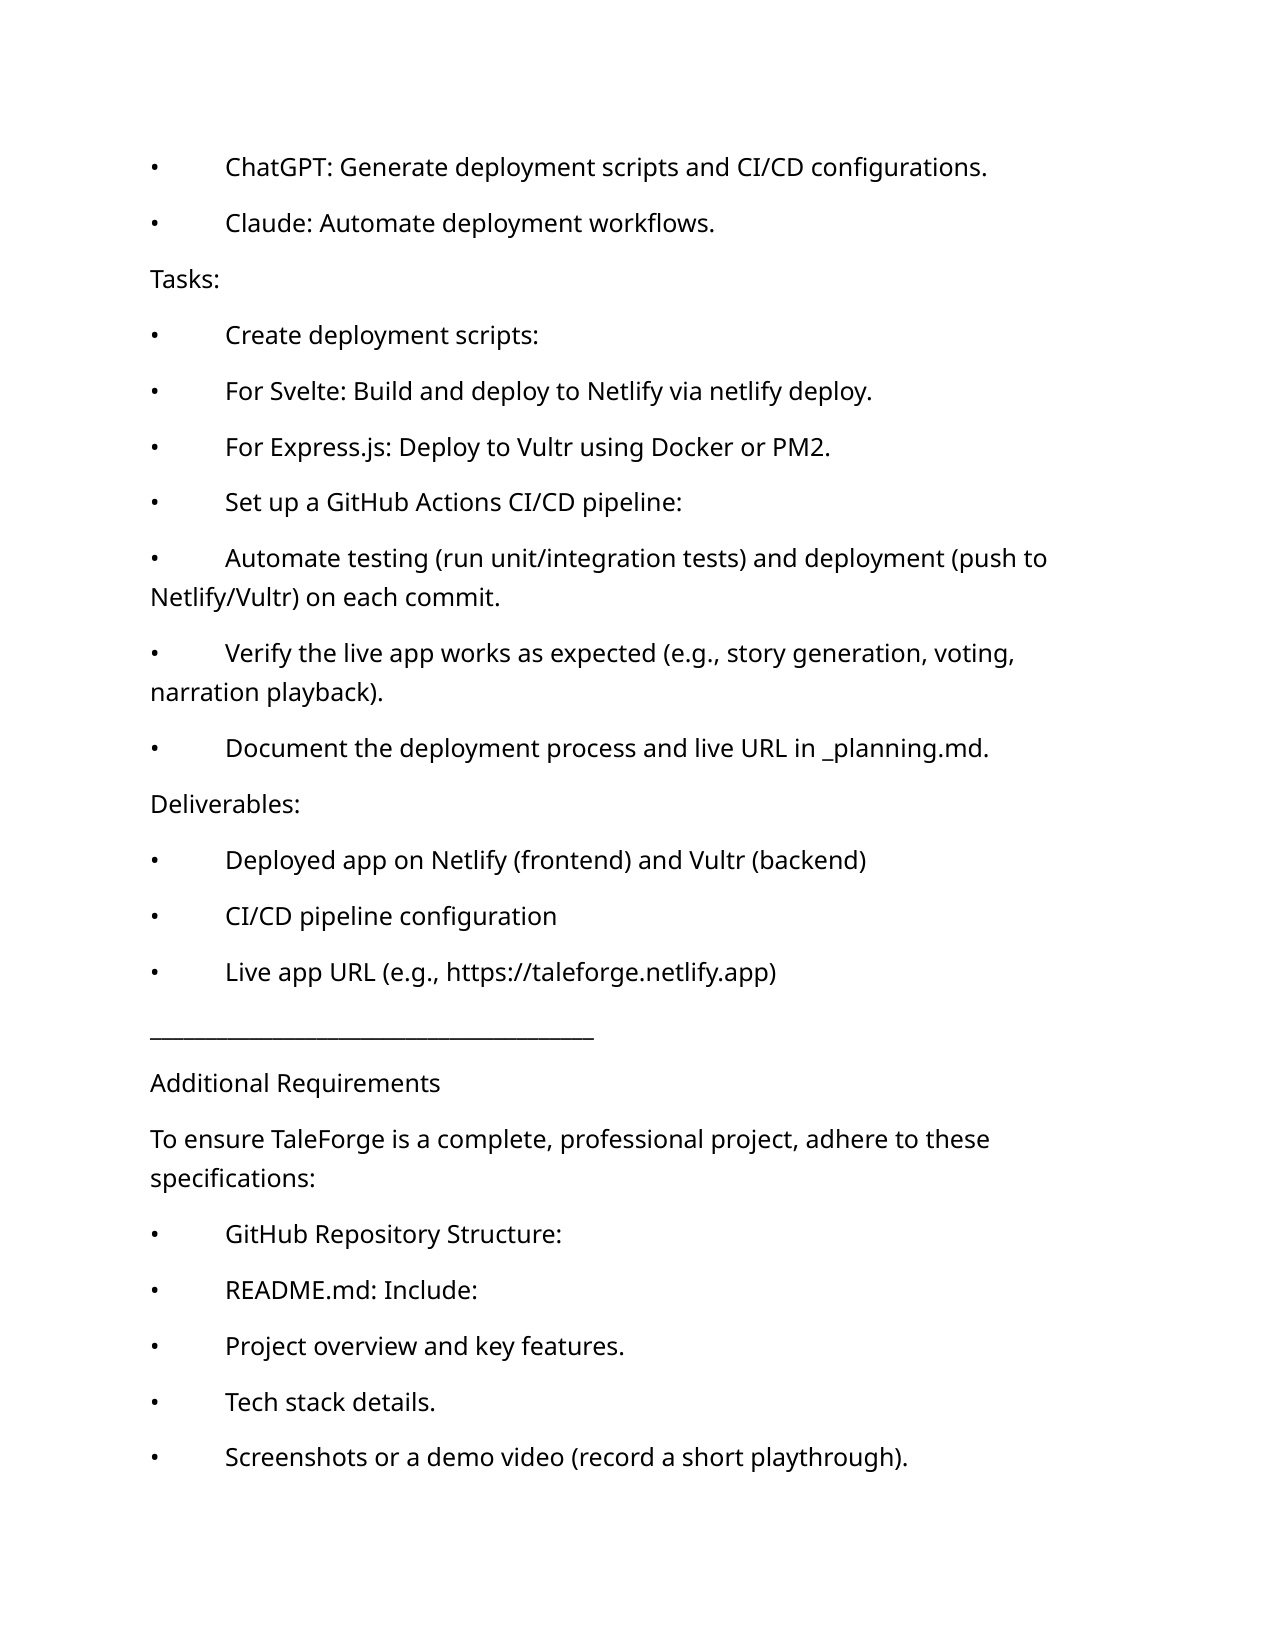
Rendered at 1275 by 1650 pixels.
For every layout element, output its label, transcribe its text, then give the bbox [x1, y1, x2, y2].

text • Verify the live app works as expected (e.g., story generation, voting, narration playback). [150, 636, 1125, 709]
text • Automate testing (run unit/integration tests) and deployment (push to Netlify/Vultr) on each commit. [150, 541, 1125, 614]
text • Deployed app on Netlify (frontend) and Vultr (backend) [150, 842, 1125, 877]
text • Project overview and key features. [150, 1328, 1125, 1362]
text Additional Requirements [150, 1066, 1125, 1100]
text • Document the deployment process and live URL in _planning.md. [150, 731, 1125, 765]
text • README.md: Include: [150, 1272, 1125, 1307]
text • Claude: Automate deployment workflows. [150, 206, 1125, 240]
text • ChatGPT: Generate deployment scripts and CI/CD configurations. [150, 150, 1125, 184]
text • Set up a GitHub Actions CI/CD pipeline: [150, 485, 1125, 519]
text • For Svelte: Build and deploy to Netlify via netlify deploy. [150, 373, 1125, 407]
text • For Express.js: Deploy to Vultr using Docker or PM2. [150, 429, 1125, 463]
text Tasks: [150, 262, 1125, 296]
text • Screenshots or a demo video (record a short playthrough). [150, 1440, 1125, 1474]
text ________________________________________ [150, 1010, 1125, 1044]
text Deliverables: [150, 787, 1125, 821]
text • Tech stack details. [150, 1384, 1125, 1418]
text To ensure TaleForge is a complete, professional project, adhere to these specifications: [150, 1122, 1125, 1195]
text • Live app URL (e.g., https://taleforge.netlify.app) [150, 954, 1125, 988]
text • Create deployment scripts: [150, 317, 1125, 352]
text • CI/CD pipeline configuration [150, 898, 1125, 932]
text • GitHub Repository Structure: [150, 1217, 1125, 1251]
